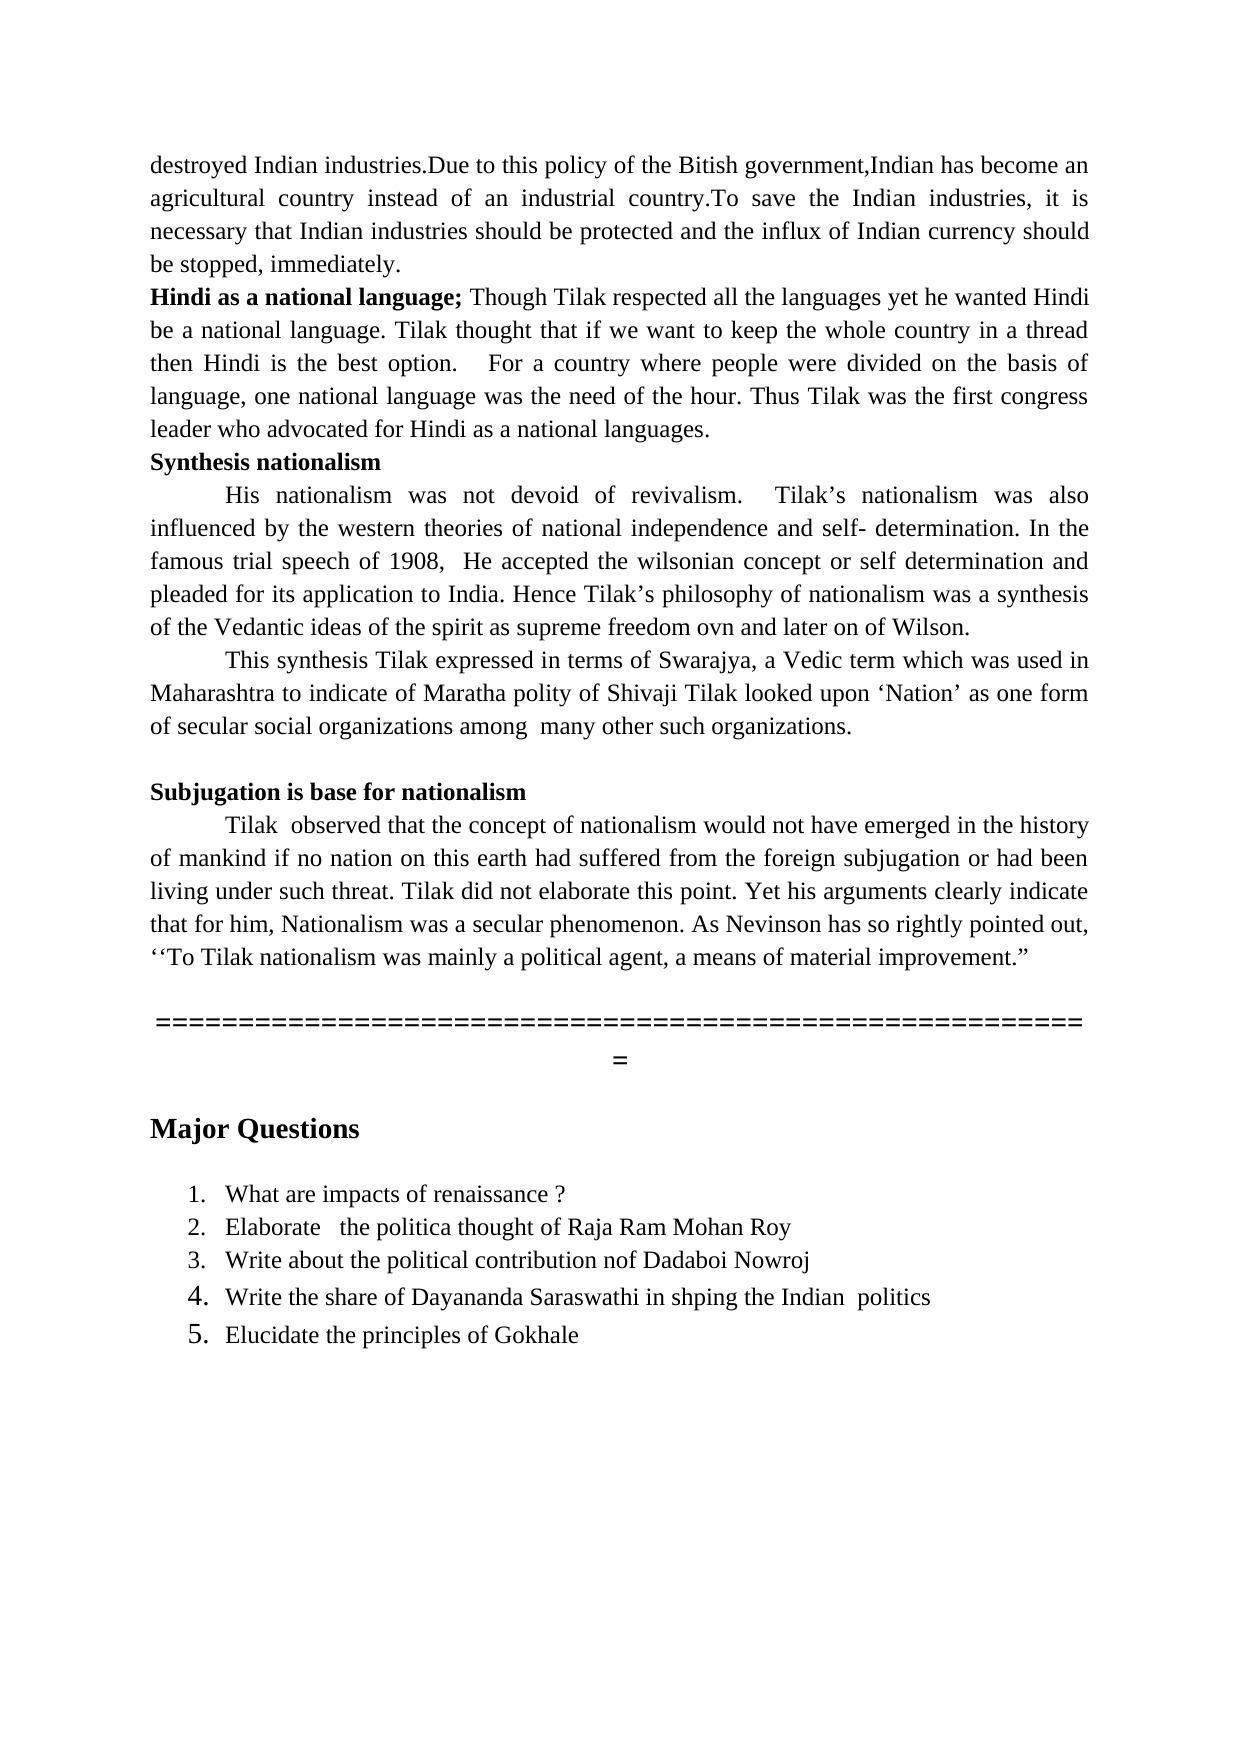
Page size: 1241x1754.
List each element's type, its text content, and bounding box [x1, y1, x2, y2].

text His nationalism was not devoid of revivalism. Tilak’s nationalism was also influenced by the western theories of national independence and self- determination. In the famous trial speech of 1908, He accepted the wilsonian concept or self determination and pleaded for its application to India. Hence Tilak’s philosophy of nationalism was a synthesis of the Vedantic ideas of the spirit as supreme freedom ovn and later on of Wilson. [150, 480, 1090, 641]
list Elaborate the politica thought of Raja Ram Mohan Roy [187, 1212, 1090, 1240]
text Subjugation is base for nationalism [150, 777, 1090, 806]
list What are impacts of renaissance ? [187, 1179, 1090, 1207]
text Hindi as a national language; Though Tilak respected all the languages yet he wanted Hindi be a national language. Tilak thought that if we want to keep the whole country in a thread then Hindi is the best option. For a country where people were divided on the basis of language, one national language was the need of the hour. Thus Tilak was the first congress leader who advocated for Hindi as a national languages. [150, 282, 1090, 443]
list Write about the political contribution nof Dadaboi Nowroj [187, 1245, 1090, 1273]
subtitle ========================================================= [150, 1005, 1090, 1077]
subtitle Major Questions [150, 1111, 1090, 1144]
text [150, 150, 1090, 278]
list Write the share of Dayananda Saraswathi in shping the Indian politics [187, 1278, 1090, 1311]
text Synthesis nationalism [150, 447, 1090, 476]
text Tilak observed that the concept of nationalism would not have emerged in the history of mankind if no nation on this earth had suffered from the foreign subjugation or had been living under such threat. Tilak did not elaborate this point. Yet his arguments clearly indicate that for him, Nationalism was a secular phenomenon. As Nevinson has so rightly pointed out, ‘‘To Tilak nationalism was mainly a political agent, a means of material improvement.” [150, 810, 1090, 971]
text This synthesis Tilak expressed in terms of Swarajya, a Vedic term which was used in Maharashtra to indicate of Maratha polity of Shivaji Tilak looked upon ‘Nation’ as one form of secular social organizations among many other such organizations. [150, 645, 1090, 740]
list Elucidate the principles of Gokhale [187, 1316, 1090, 1350]
